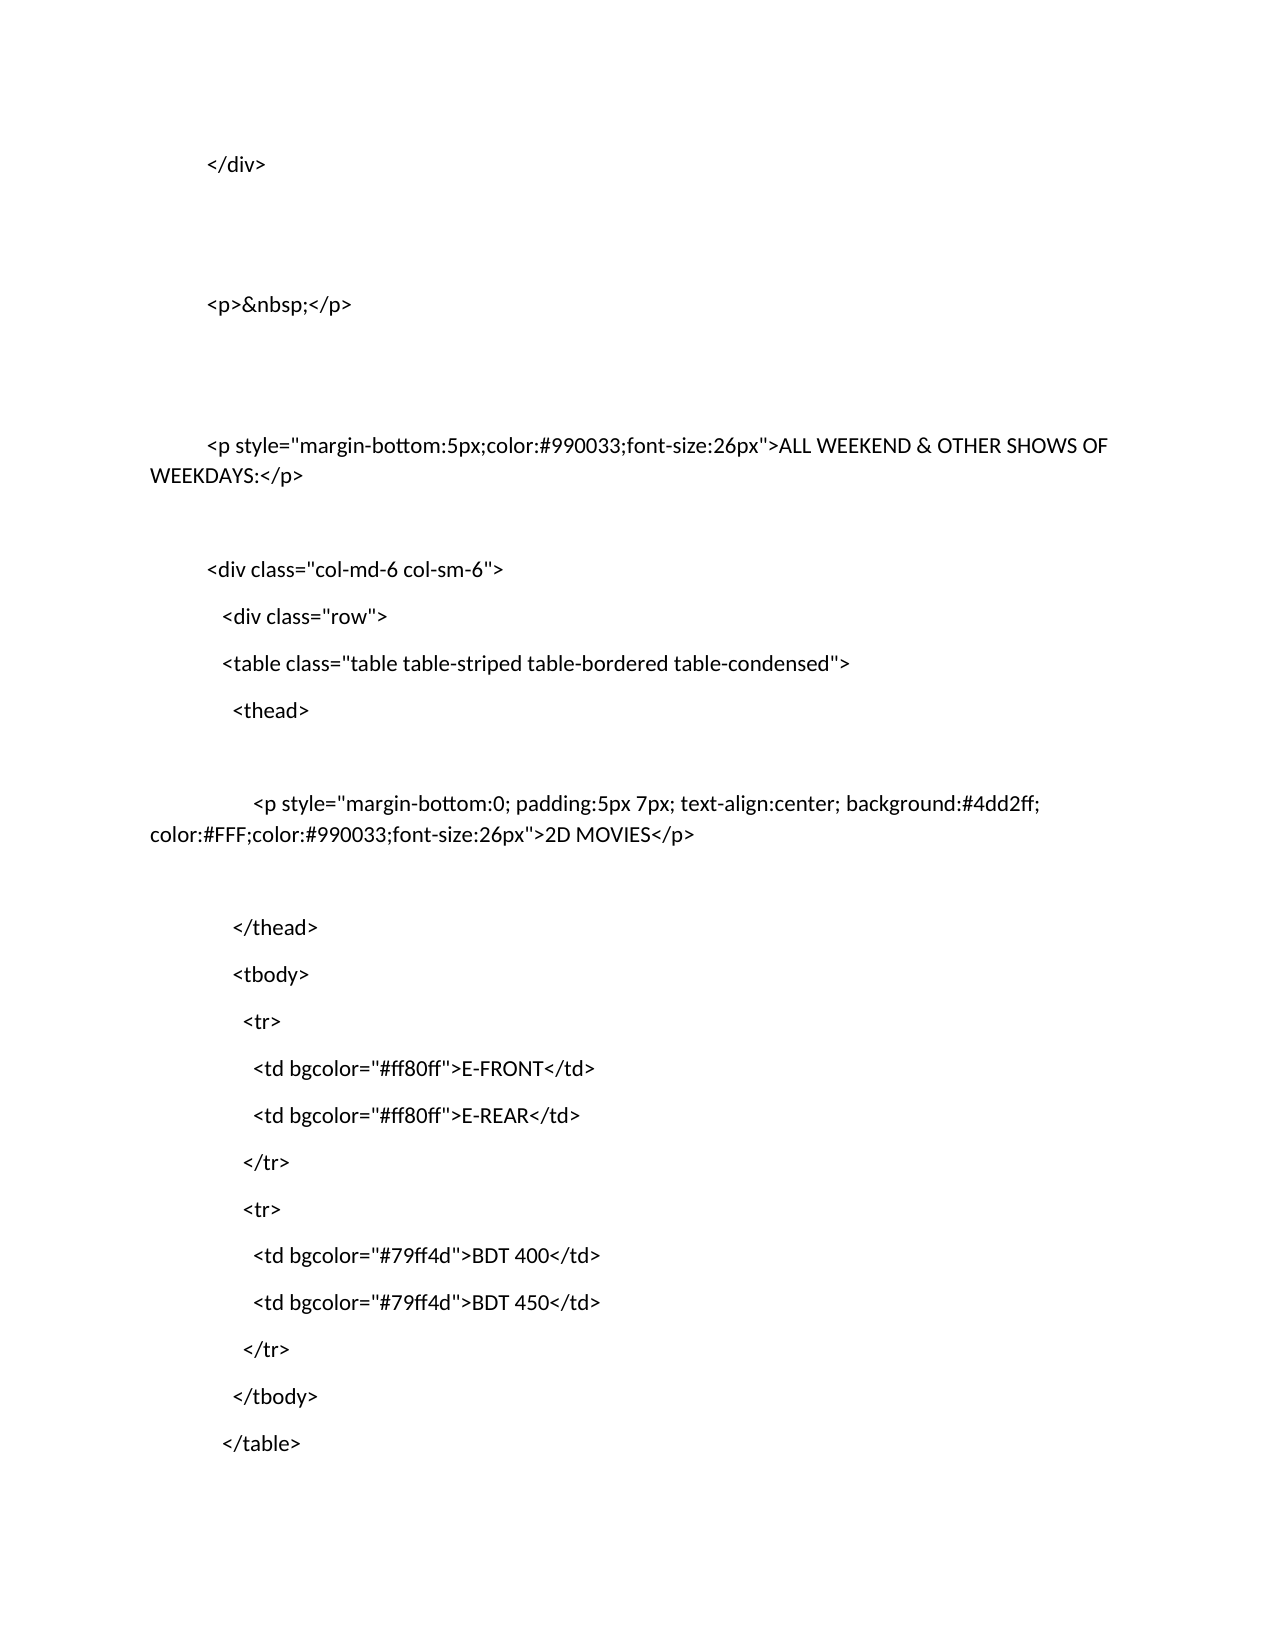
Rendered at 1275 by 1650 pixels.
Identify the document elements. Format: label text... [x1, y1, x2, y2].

text <p>&nbsp;</p> [150, 291, 1125, 319]
text <tr> [150, 1195, 1125, 1223]
text <thead> [150, 696, 1125, 724]
text <td bgcolor="#79ff4d">BDT 450</td> [150, 1288, 1125, 1317]
text <tr> [150, 1007, 1125, 1035]
text <p style="margin-bottom:5px;color:#990033;font-size:26px">ALL WEEKEND & OTHER SHOWS OF WEEKDAYS:</p> [150, 431, 1125, 489]
text <tbody> [150, 960, 1125, 988]
text <div class="col-md-6 col-sm-6"> [150, 555, 1125, 583]
text </tbody> [150, 1382, 1125, 1410]
text <td bgcolor="#ff80ff">E-REAR</td> [150, 1101, 1125, 1129]
text </tr> [150, 1335, 1125, 1363]
text <td bgcolor="#ff80ff">E-FRONT</td> [150, 1054, 1125, 1082]
text <div class="row"> [150, 602, 1125, 630]
text <td bgcolor="#79ff4d">BDT 400</td> [150, 1242, 1125, 1270]
text <p style="margin-bottom:0; padding:5px 7px; text-align:center; background:#4dd2ff; color:#FFF;color:#990033;font-size:26px">2D MOVIES</p> [150, 789, 1125, 848]
text </tr> [150, 1148, 1125, 1176]
text </div> [150, 150, 1125, 178]
text </table> [150, 1429, 1125, 1457]
text <table class="table table-striped table-bordered table-condensed"> [150, 649, 1125, 677]
text </thead> [150, 913, 1125, 942]
